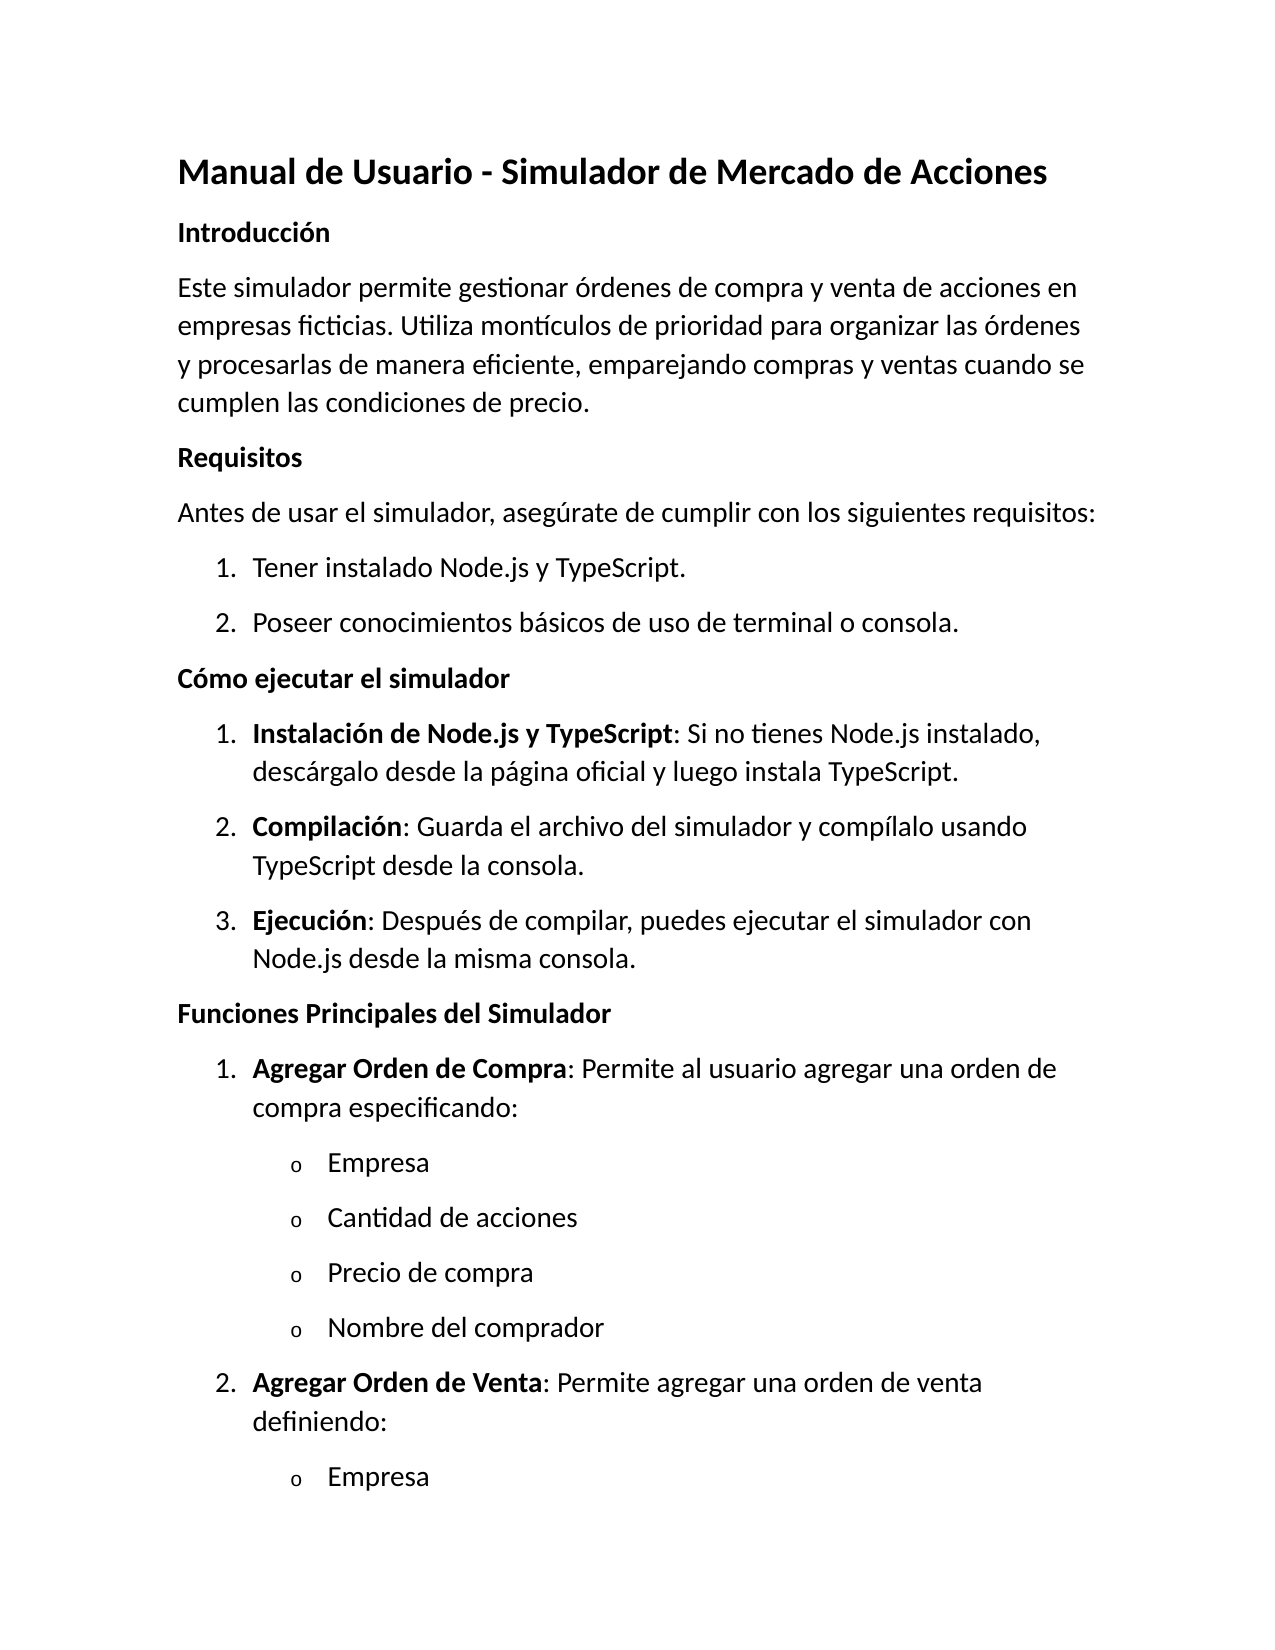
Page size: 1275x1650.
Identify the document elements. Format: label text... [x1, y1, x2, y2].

list Compilación: Guarda el archivo del simulador y compílalo usando TypeScript desde la consola. [215, 808, 1098, 882]
text Manual de Usuario - Simulador de Mercado de Acciones [177, 148, 1098, 193]
list Ejecución: Después de compilar, puedes ejecutar el simulador con Node.js desde la misma consola. [215, 902, 1098, 976]
text Antes de usar el simulador, asegúrate de cumplir con los siguientes requisitos: [177, 494, 1098, 530]
text Este simulador permite gestionar órdenes de compra y venta de acciones en empresas ficticias. Utiliza montículos de prioridad para organizar las órdenes y procesarlas de manera eficiente, emparejando compras y ventas cuando se cumplen las condiciones de precio. [177, 269, 1098, 420]
list Precio de compra [290, 1254, 1098, 1290]
text Cómo ejecutar el simulador [177, 660, 1098, 695]
list Empresa [290, 1144, 1098, 1180]
list Poseer conocimientos básicos de uso de terminal o consola. [215, 604, 1098, 640]
text Introducción [177, 214, 1098, 249]
list Nombre del comprador [290, 1309, 1098, 1345]
list Agregar Orden de Compra: Permite al usuario agregar una orden de compra especificando: [215, 1051, 1098, 1124]
list Agregar Orden de Venta: Permite agregar una orden de venta definiendo: [215, 1364, 1098, 1438]
list Tener instalado Node.js y TypeScript. [215, 549, 1098, 585]
list Cantidad de acciones [290, 1199, 1098, 1235]
list Instalación de Node.js y TypeScript: Si no tienes Node.js instalado, descárgalo desde la página oficial y luego instala TypeScript. [215, 715, 1098, 789]
list Empresa [290, 1458, 1098, 1494]
text Requisitos [177, 439, 1098, 475]
text Funciones Principales del Simulador [177, 995, 1098, 1031]
